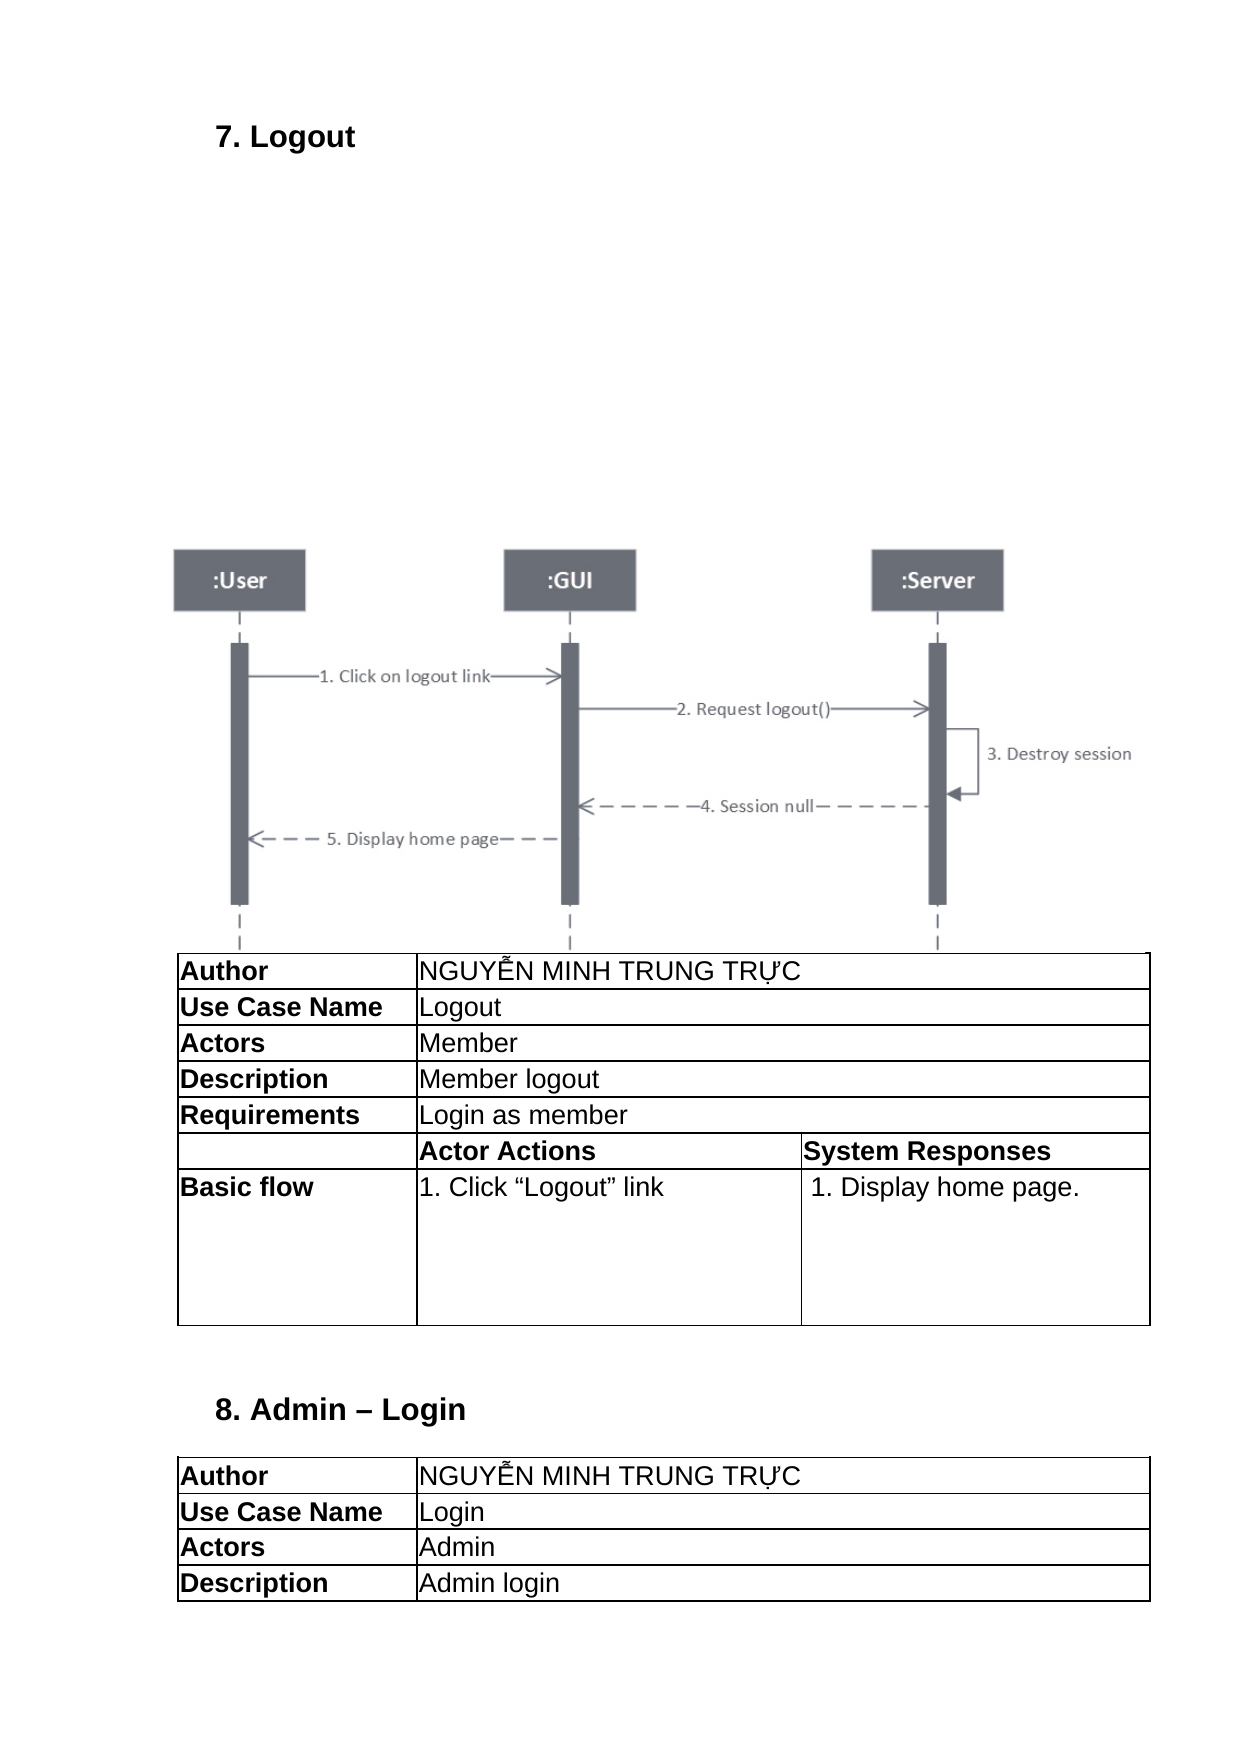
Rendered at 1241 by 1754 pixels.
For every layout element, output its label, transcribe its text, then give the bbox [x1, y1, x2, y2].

table_header Author [179, 954, 416, 988]
table_cell Login [418, 1494, 1149, 1528]
table_header NGUYỄN MINH TRUNG TRỰC [418, 1458, 1149, 1492]
table_cell 1. Display home page. [802, 1170, 1149, 1325]
table_cell Logout [418, 990, 1149, 1024]
table_cell Admin login [418, 1566, 1149, 1600]
table_cell Admin [418, 1530, 1149, 1564]
table_cell Use Case Name [179, 1494, 416, 1528]
table_cell 1. Click “Logout” link [418, 1170, 801, 1325]
list Logout [215, 118, 1152, 154]
table_cell Login as member [418, 1098, 1149, 1132]
table_cell Basic flow [179, 1170, 416, 1325]
table_cell Actors [179, 1530, 416, 1564]
table_header NGUYỄN MINH TRUNG TRỰC [418, 954, 1149, 988]
table_cell Description [179, 1062, 416, 1096]
table_header Author [179, 1458, 416, 1492]
table_cell [179, 1134, 416, 1168]
table_cell Requirements [179, 1098, 416, 1132]
table_cell Member [418, 1026, 1149, 1060]
table_cell Member logout [418, 1062, 1149, 1096]
table_cell Actors [179, 1026, 416, 1060]
table_cell Use Case Name [179, 990, 416, 1024]
picture [170, 548, 1146, 953]
table_cell Description [179, 1566, 416, 1600]
table_cell Actor Actions [418, 1134, 801, 1168]
table_cell System Responses [802, 1134, 1149, 1168]
list Admin – Login [215, 1391, 1152, 1427]
